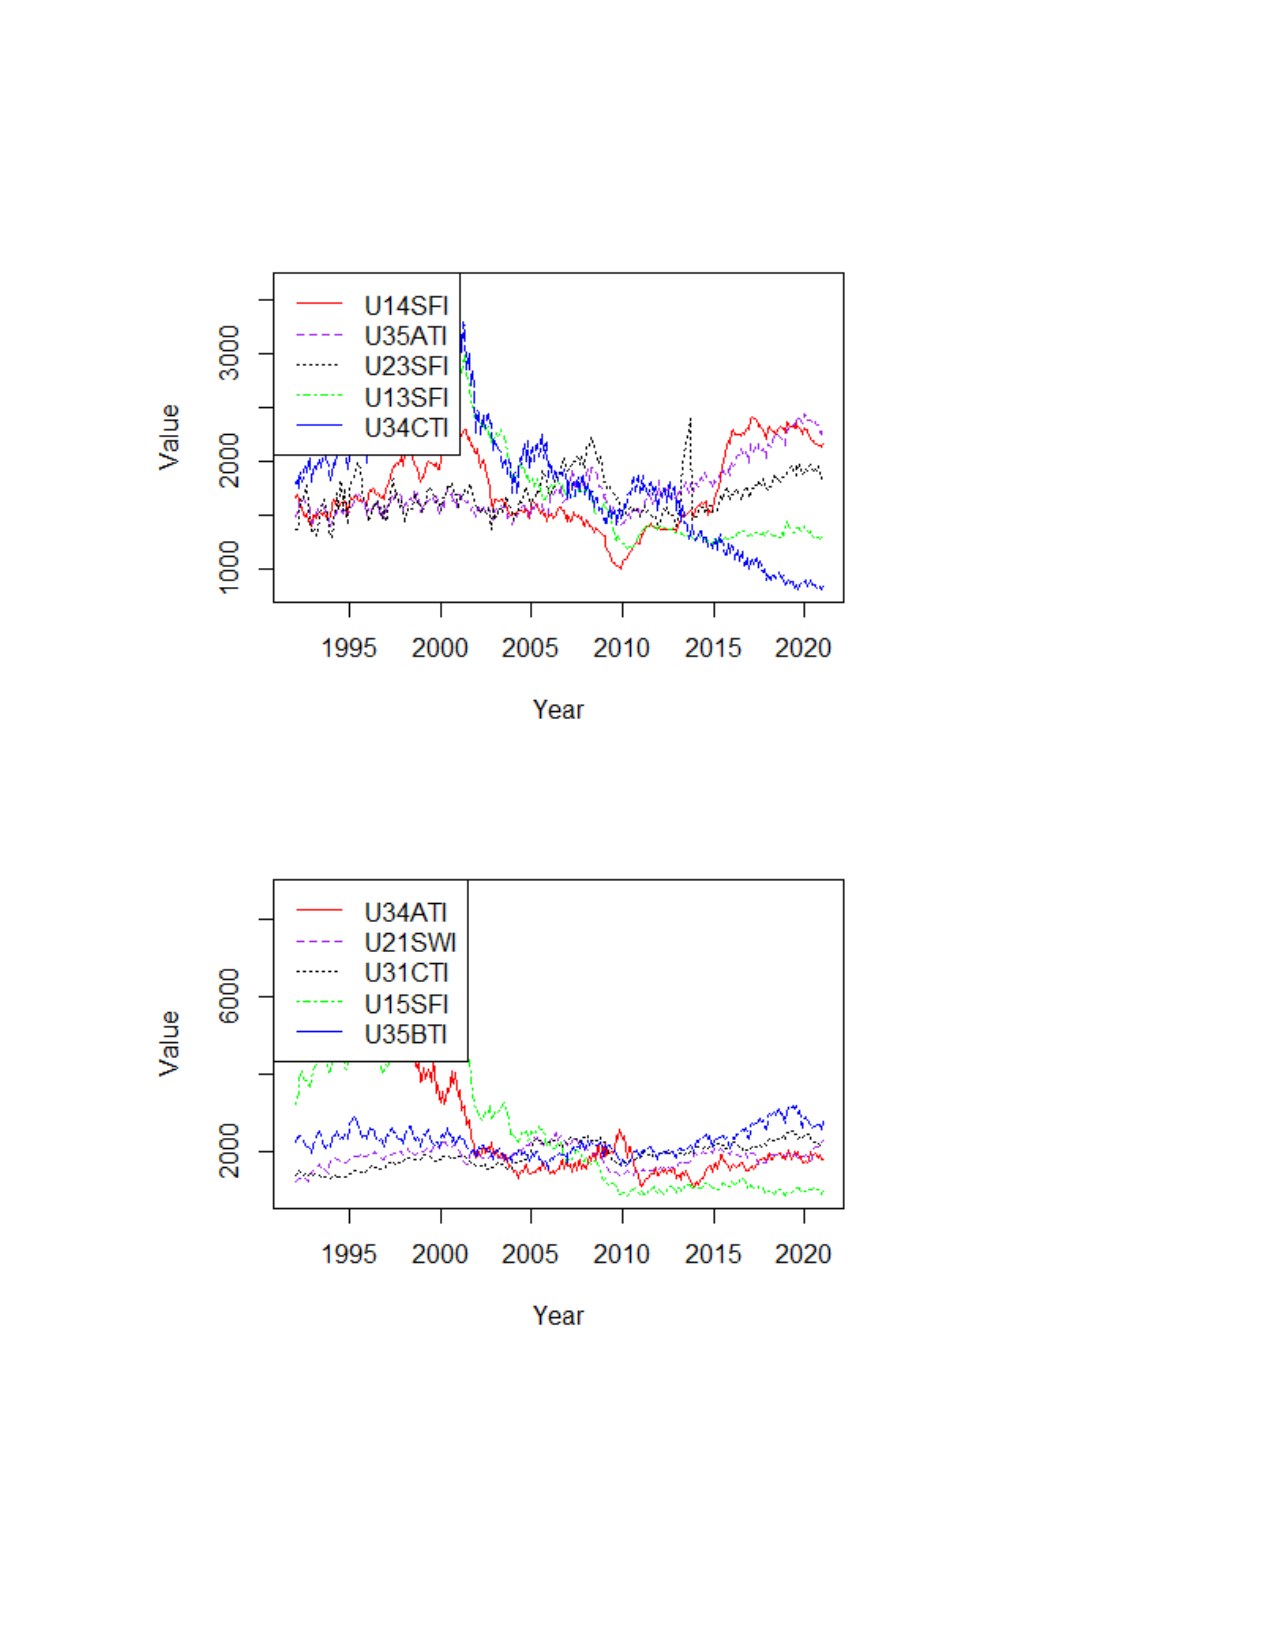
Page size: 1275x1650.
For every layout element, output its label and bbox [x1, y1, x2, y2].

picture [150, 150, 908, 1363]
